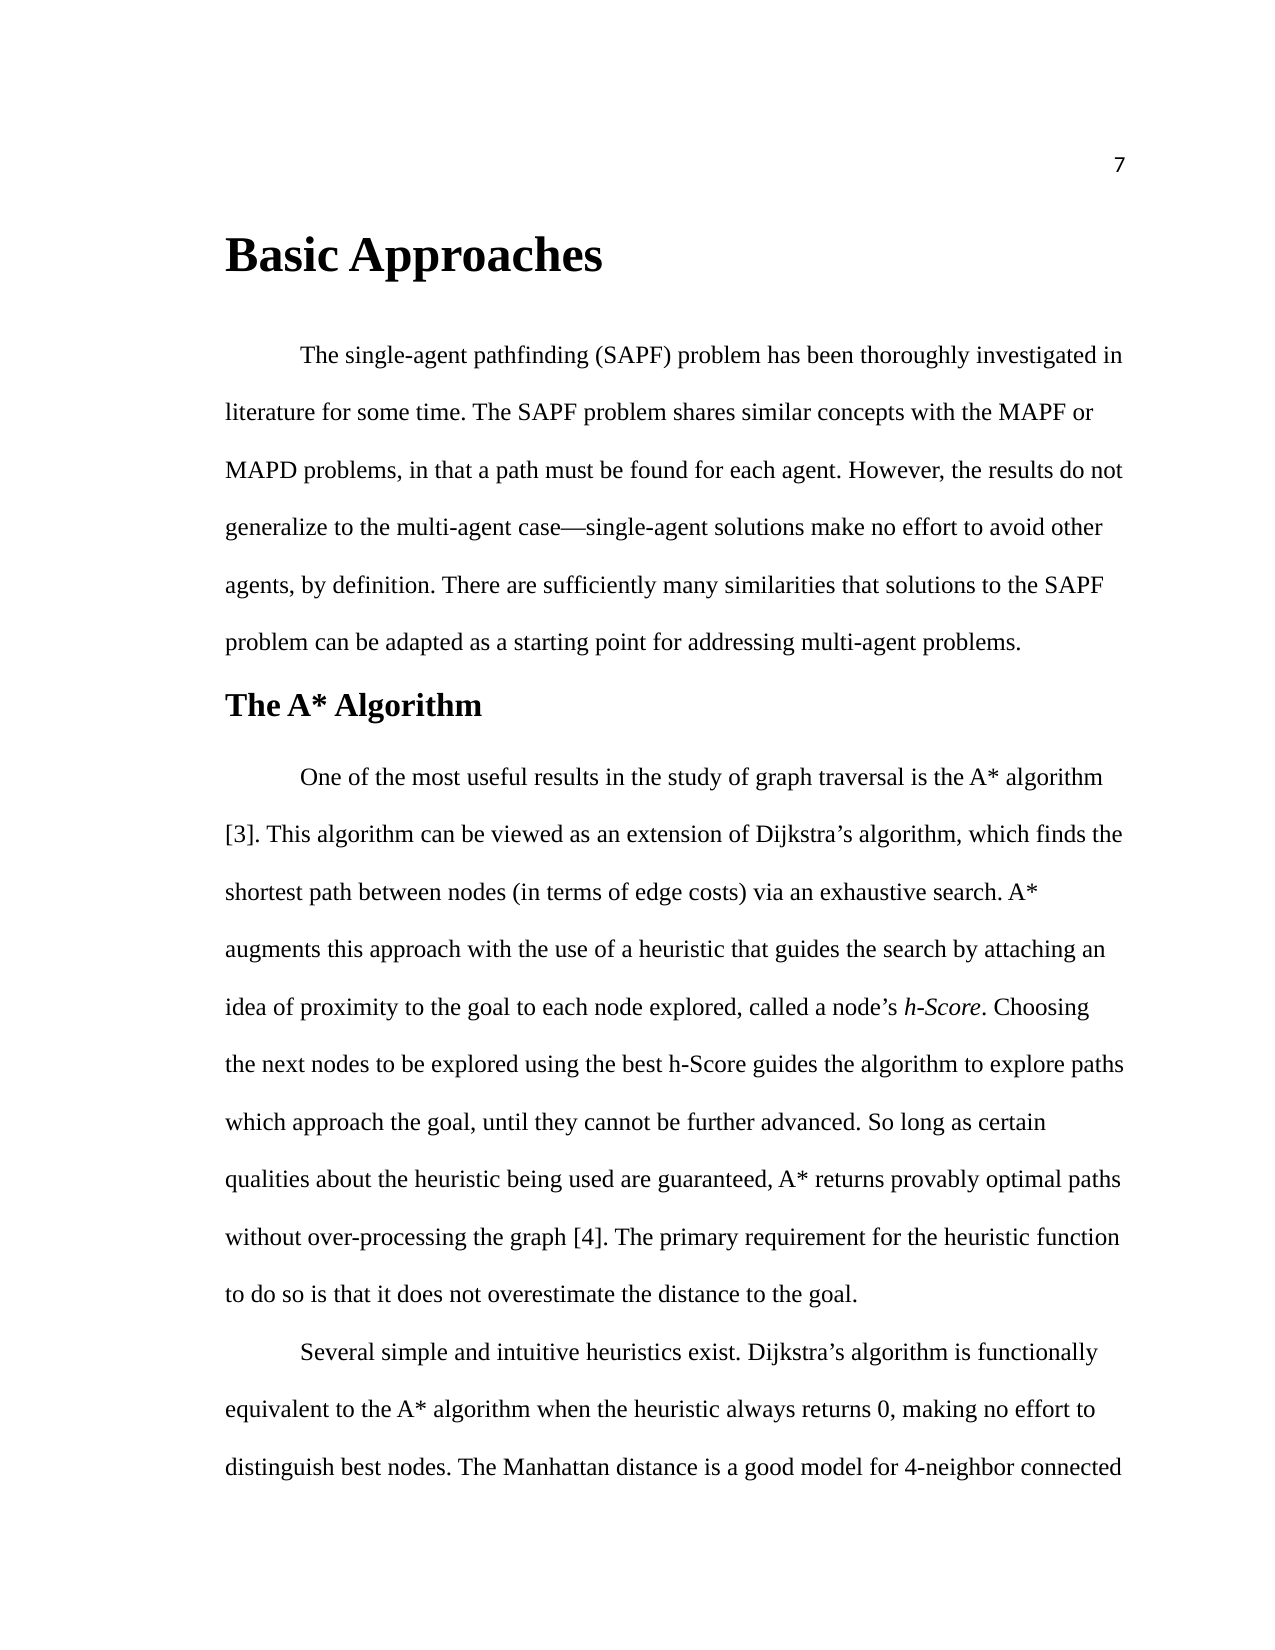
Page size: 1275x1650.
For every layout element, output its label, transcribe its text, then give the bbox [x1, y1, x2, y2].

text One of the most useful results in the study of graph traversal is the A* algorithm [3]. This algorithm can be viewed as an extension of Dijkstra’s algorithm, which finds the shortest path between nodes (in terms of edge costs) via an exhaustive search. A* augments this approach with the use of a heuristic that guides the search by attaching an idea of proximity to the goal to each node explored, called a node’s h-Score. Choosing the next nodes to be explored using the best h-Score guides the algorithm to explore paths which approach the goal, until they cannot be further advanced. So long as certain qualities about the heuristic being used are guaranteed, A* returns provably optimal paths without over-processing the graph [4]. The primary requirement for the heuristic function to do so is that it does not overestimate the distance to the goal. [225, 762, 1125, 1308]
text The A* Algorithm [225, 685, 1125, 723]
text Basic Approaches [225, 225, 1125, 282]
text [225, 1337, 1125, 1480]
text The single-agent pathfinding (SAPF) problem has been thoroughly investigated in literature for some time. The SAPF problem shares similar concepts with the MAPF or MAPD problems, in that a path must be found for each agent. However, the results do not generalize to the multi-agent case—single-agent solutions make no effort to avoid other agents, by definition. There are sufficiently many similarities that solutions to the SAPF problem can be adapted as a starting point for addressing multi-agent problems. [225, 340, 1125, 656]
